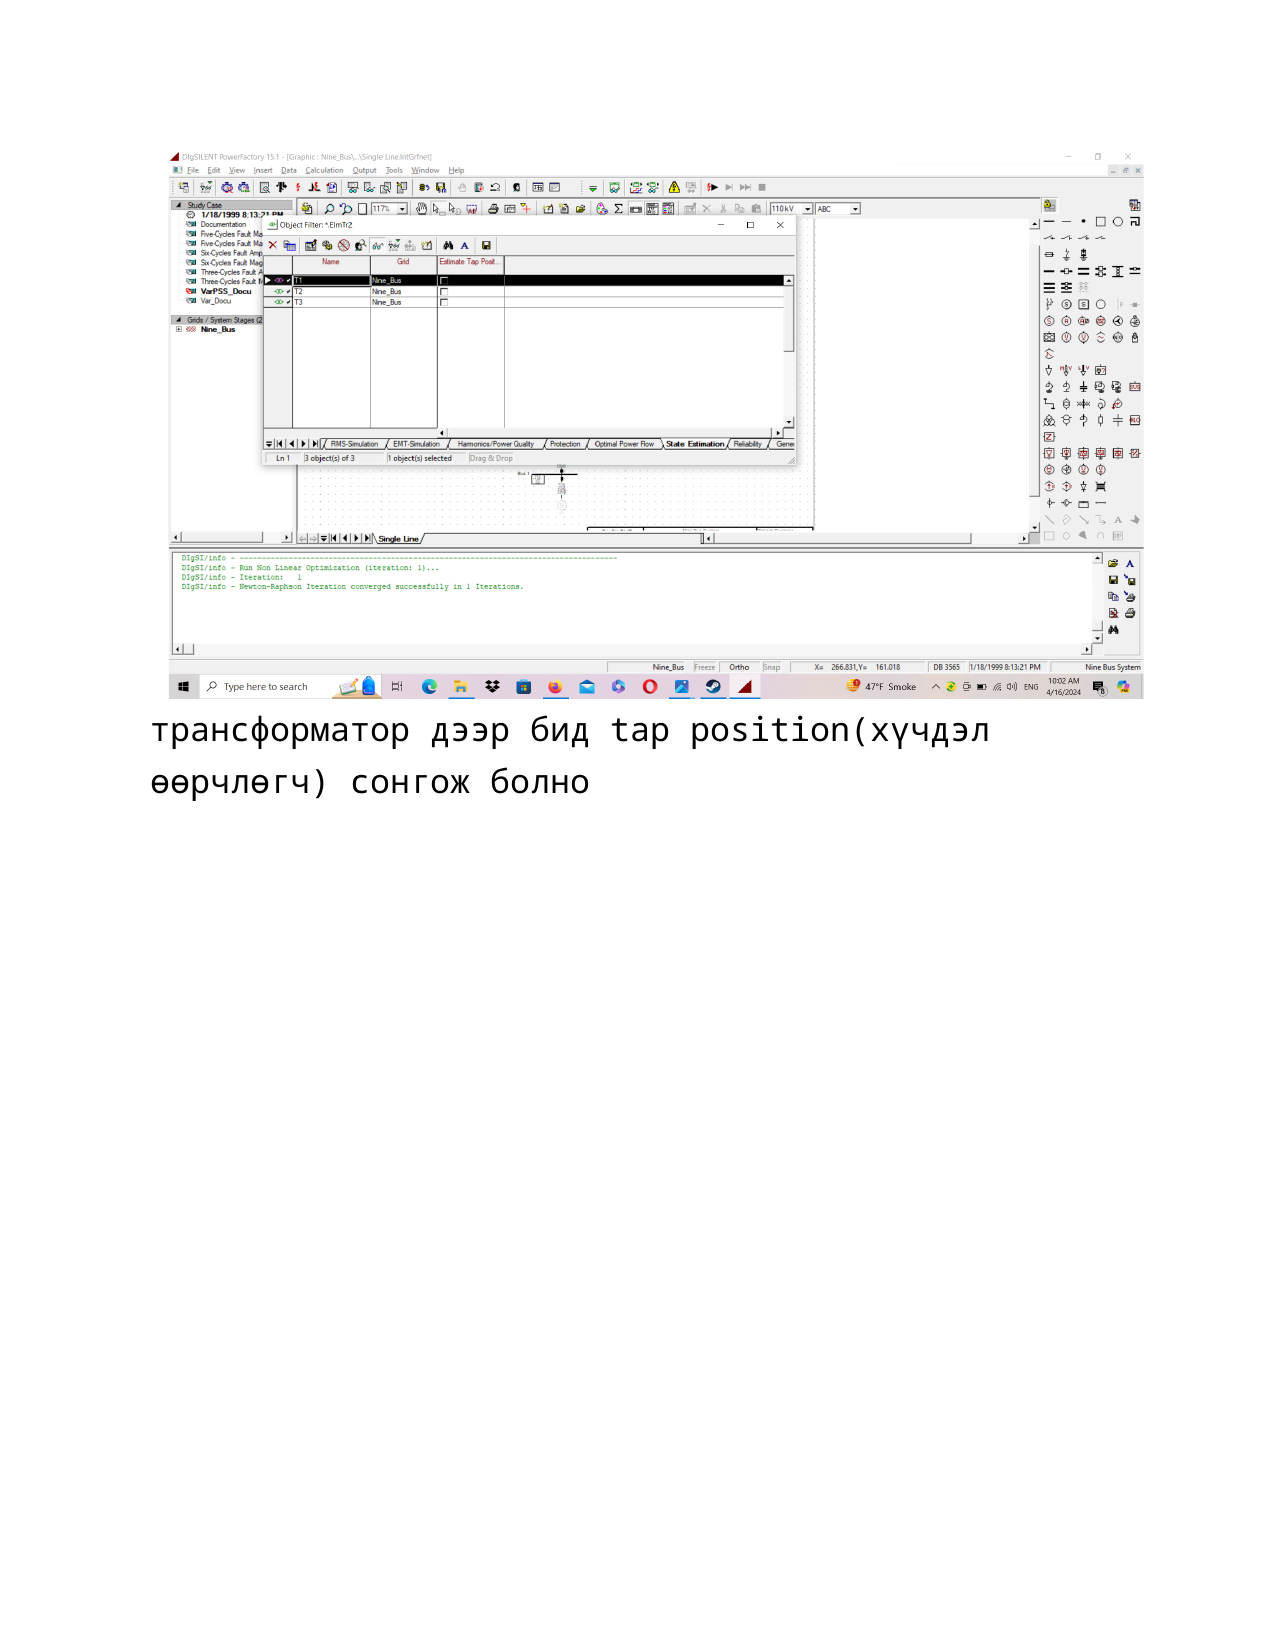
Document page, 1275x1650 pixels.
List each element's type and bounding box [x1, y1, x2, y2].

text [150, 150, 1125, 804]
